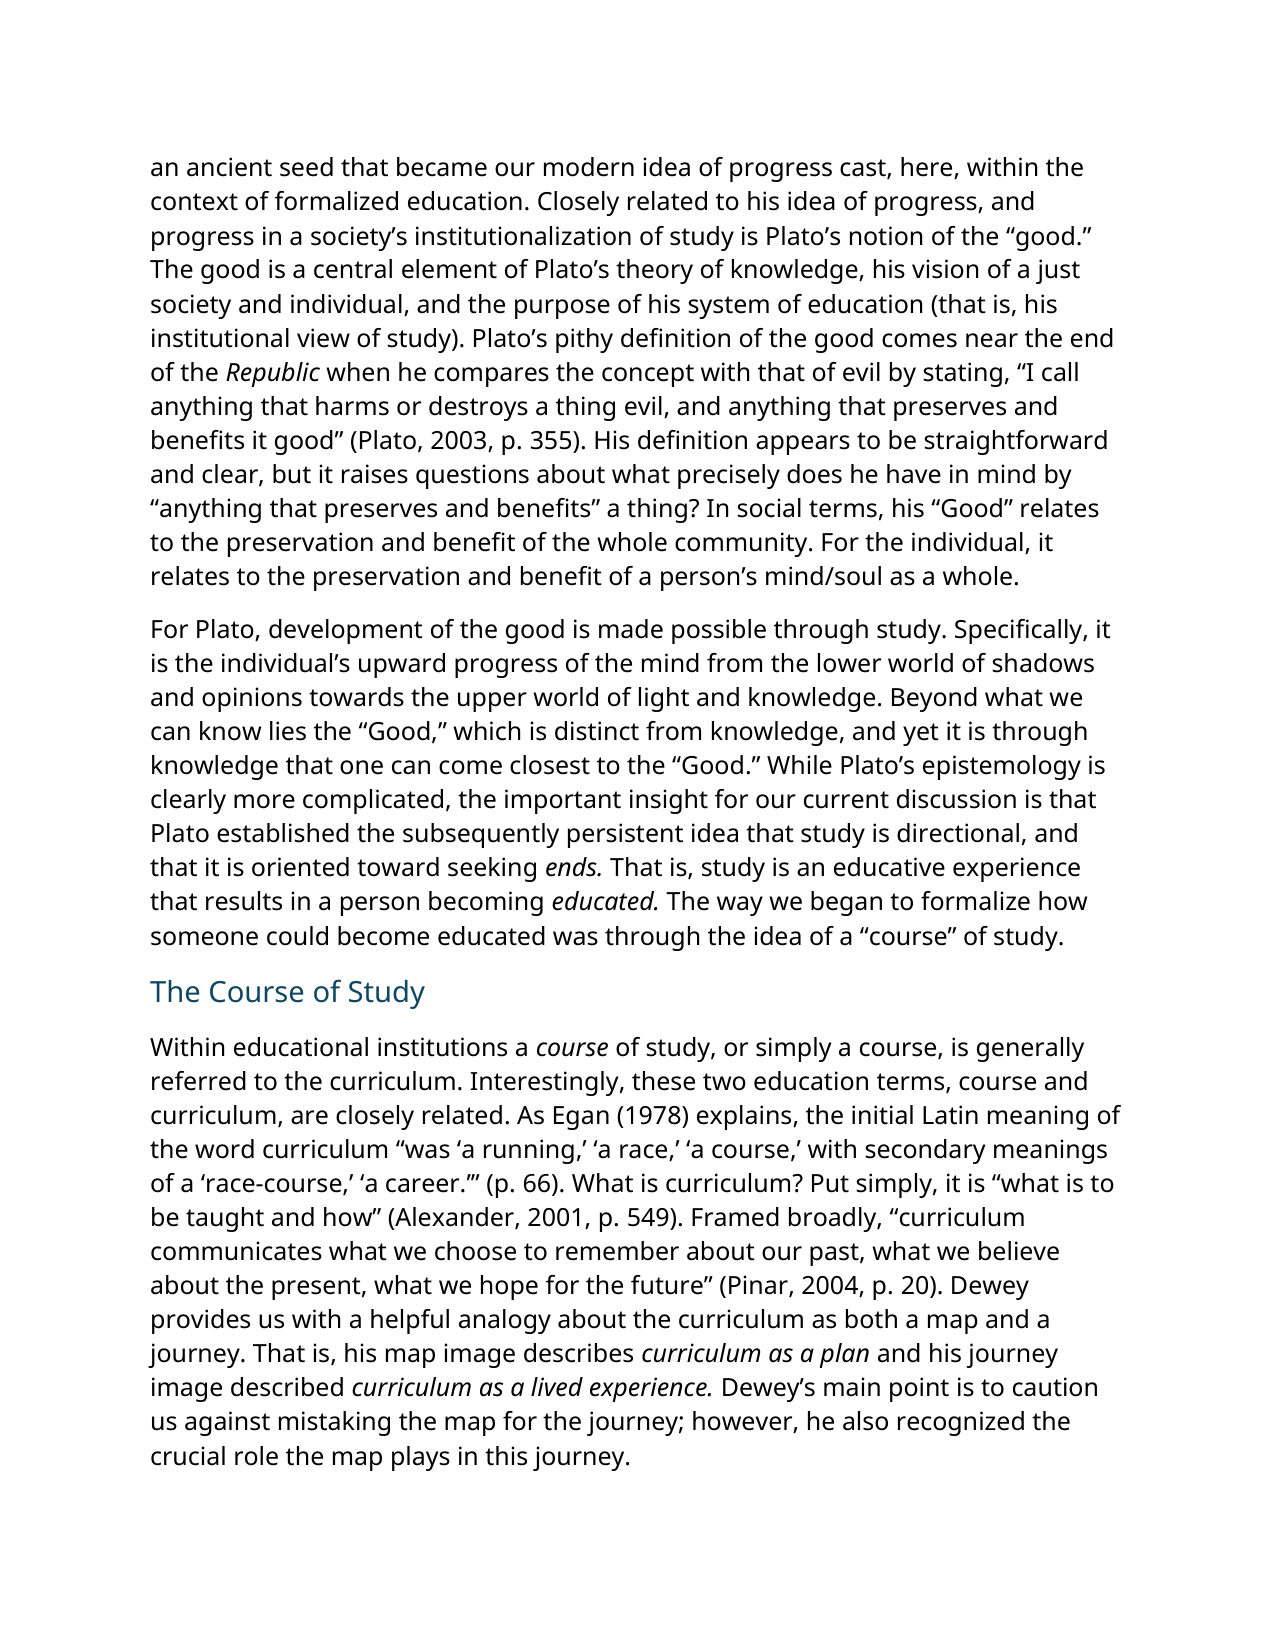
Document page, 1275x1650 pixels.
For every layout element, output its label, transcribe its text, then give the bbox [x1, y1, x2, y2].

subtitle The Course of Study [150, 971, 1125, 1011]
text For Plato, development of the good is made possible through study. Specifically, it is the individual’s upward progress of the mind from the lower world of shadows and opinions towards the upper world of light and knowledge. Beyond what we can know lies the “Good,” which is distinct from knowledge, and yet it is through knowledge that one can come closest to the “Good.” While Plato’s epistemology is clearly more complicated, the important insight for our current discussion is that Plato established the subsequently persistent idea that study is directional, and that it is oriented toward seeking ends. That is, study is an educative experience that results in a person becoming educated. The way we began to formalize how someone could become educated was through the idea of a “course” of study. [150, 612, 1125, 952]
